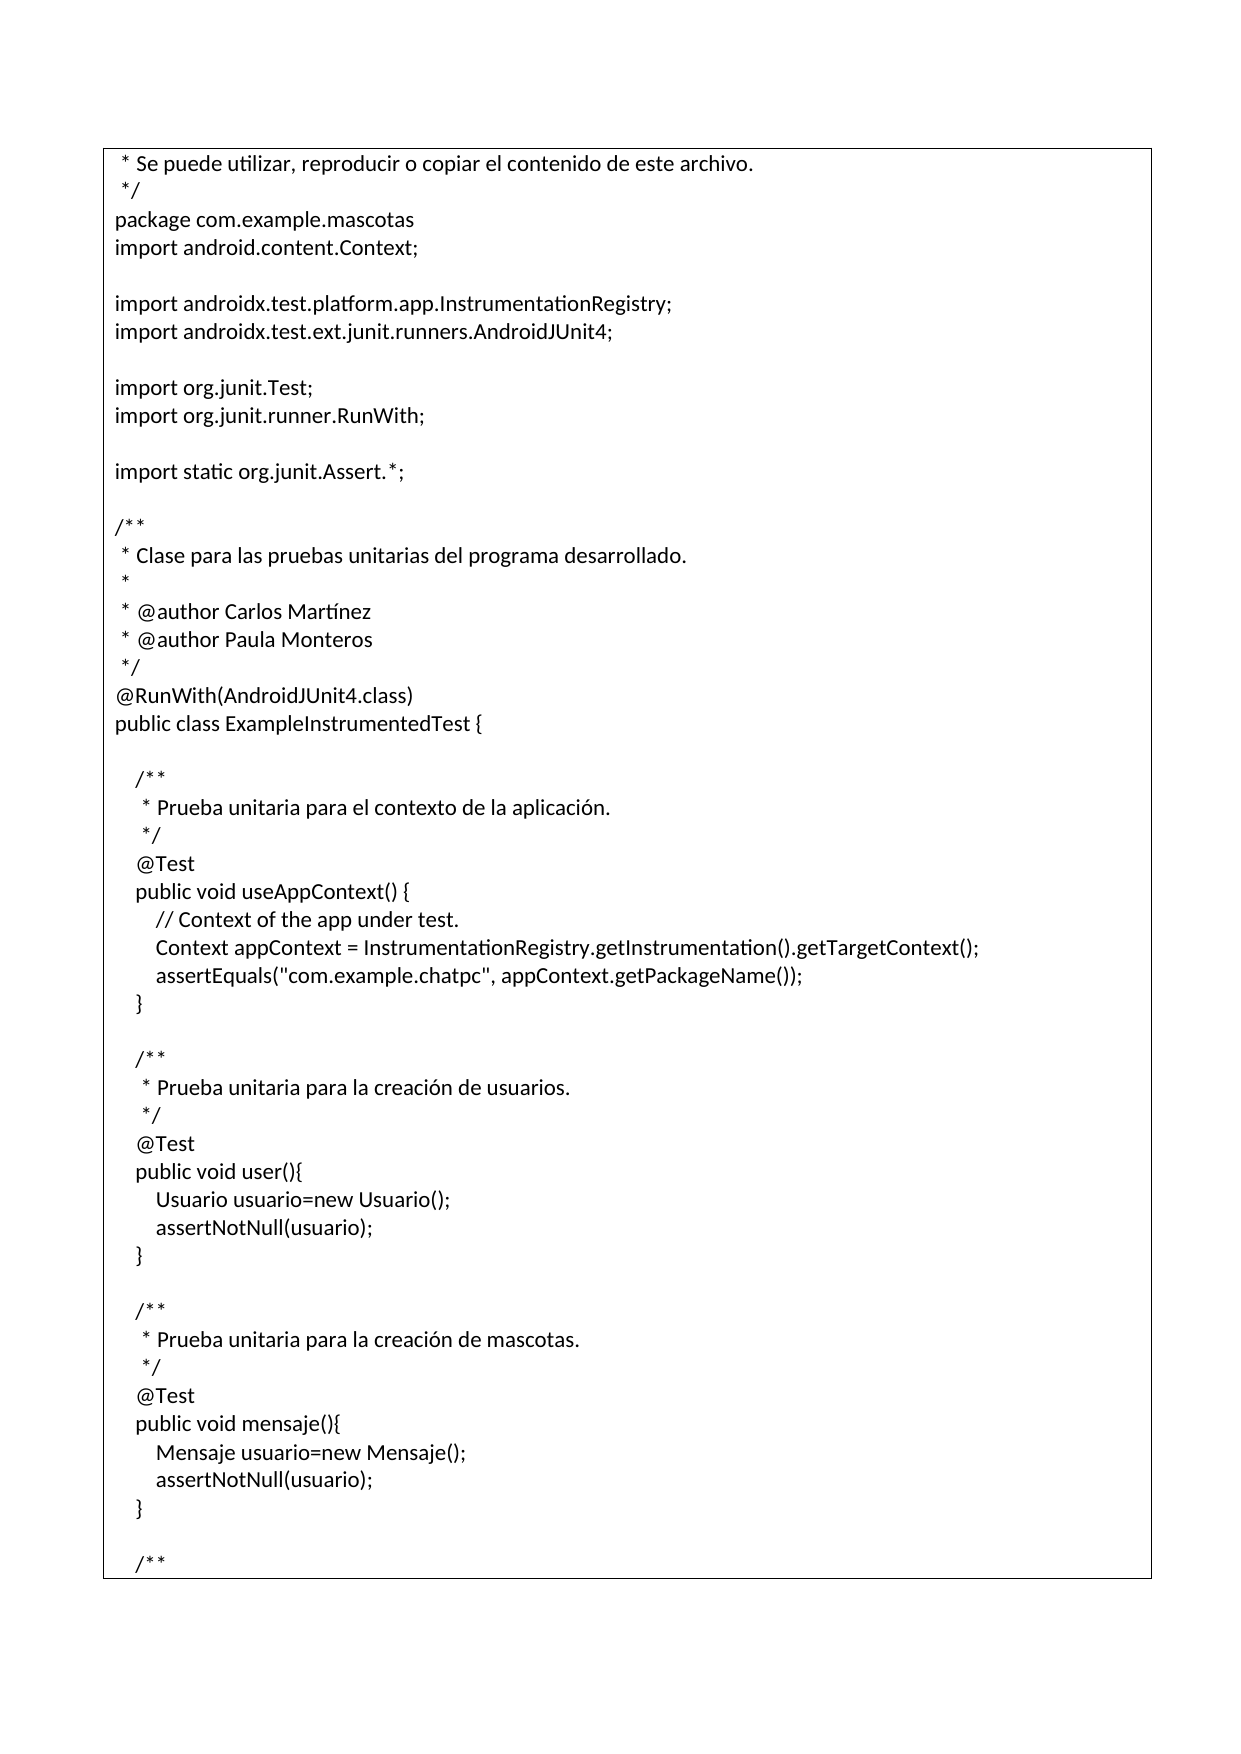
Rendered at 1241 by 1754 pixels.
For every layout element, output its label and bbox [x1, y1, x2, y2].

table_cell [104, 149, 1151, 1578]
